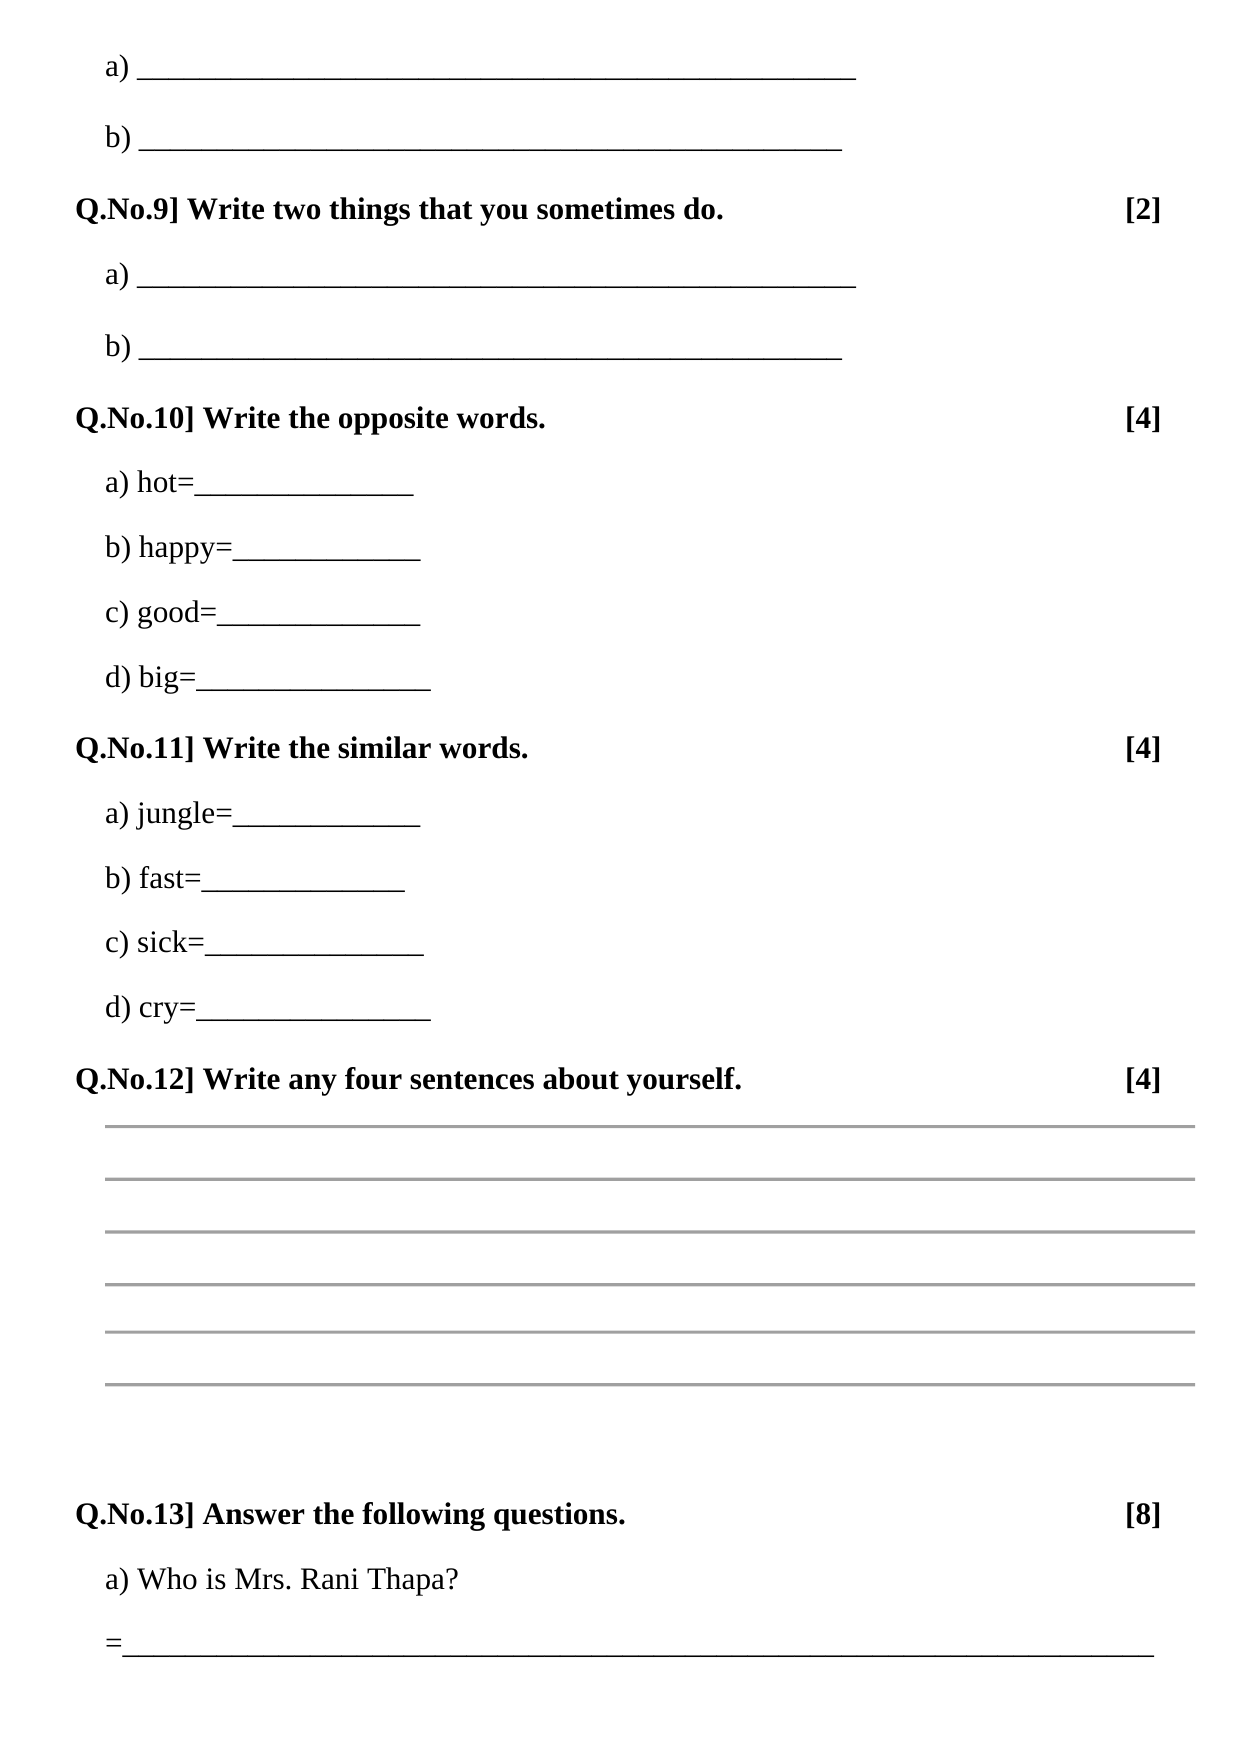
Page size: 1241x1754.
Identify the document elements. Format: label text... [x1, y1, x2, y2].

text b) fast=_____________ [105, 859, 1165, 895]
text c) sick=______________ [105, 924, 1165, 960]
text a) jungle=____________ [105, 794, 1165, 830]
text d) cry=_______________ [105, 988, 1165, 1024]
text c) good=_____________ [105, 593, 1165, 629]
text a) Who is Mrs. Rani Thapa? [105, 1560, 1165, 1596]
text d) big=_______________ [105, 658, 1165, 694]
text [105, 1625, 1165, 1661]
text Q.No.11] Write the similar words. [4] [75, 730, 1165, 766]
text Q.No.9] Write two things that you sometimes do. ​ [2] [75, 191, 1165, 227]
text b) _____________________________________________ [105, 327, 1165, 363]
text a) ______________________________________________ [105, 47, 1165, 83]
text Q.No.12] Write any four sentences about yourself. [4] [75, 1060, 1165, 1096]
text Q.No.10] Write the opposite words. [4] [75, 399, 1165, 435]
text Q.No.13] Answer the following questions. [8] [75, 1495, 1165, 1531]
text b) _____________________________________________ [105, 119, 1165, 155]
text a) hot=______________ [105, 464, 1165, 500]
text a) ______________________________________________ [105, 255, 1165, 291]
text b) happy=____________ [105, 528, 1165, 564]
